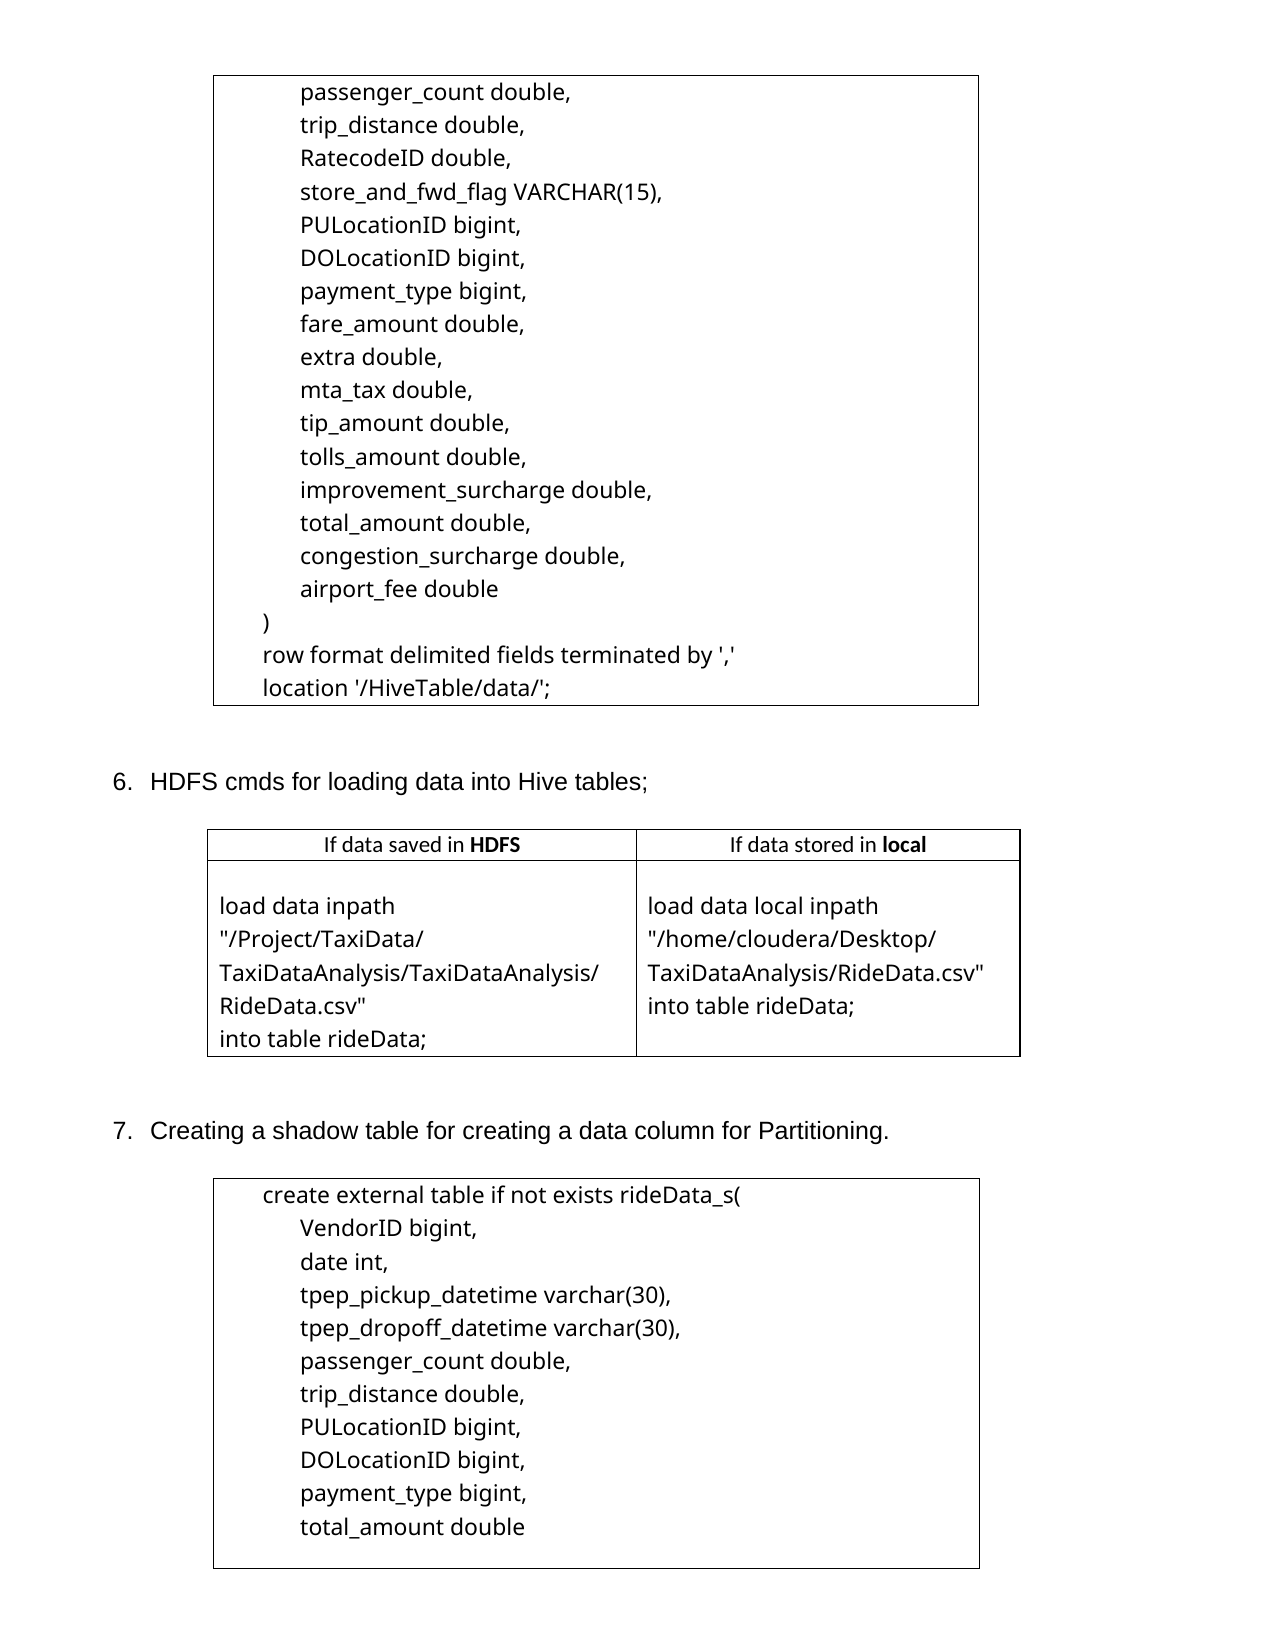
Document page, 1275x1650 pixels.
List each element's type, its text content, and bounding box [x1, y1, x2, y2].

table_cell load data inpath "/Project/TaxiData/TaxiDataAnalysis/TaxiDataAnalysis/RideData.csv" into table rideData; [208, 861, 636, 1056]
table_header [214, 1179, 979, 1568]
table_header If data stored in local [637, 830, 1019, 859]
list Creating a shadow table for creating a data column for Partitioning. [112, 1116, 1200, 1145]
table_header If data saved in HDFS [208, 830, 636, 859]
list HDFS cmds for loading data into Hive tables; [112, 767, 1200, 796]
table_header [214, 76, 978, 705]
table_cell load data local inpath "/home/cloudera/Desktop/TaxiDataAnalysis/RideData.csv" into table rideData; [637, 861, 1019, 1056]
